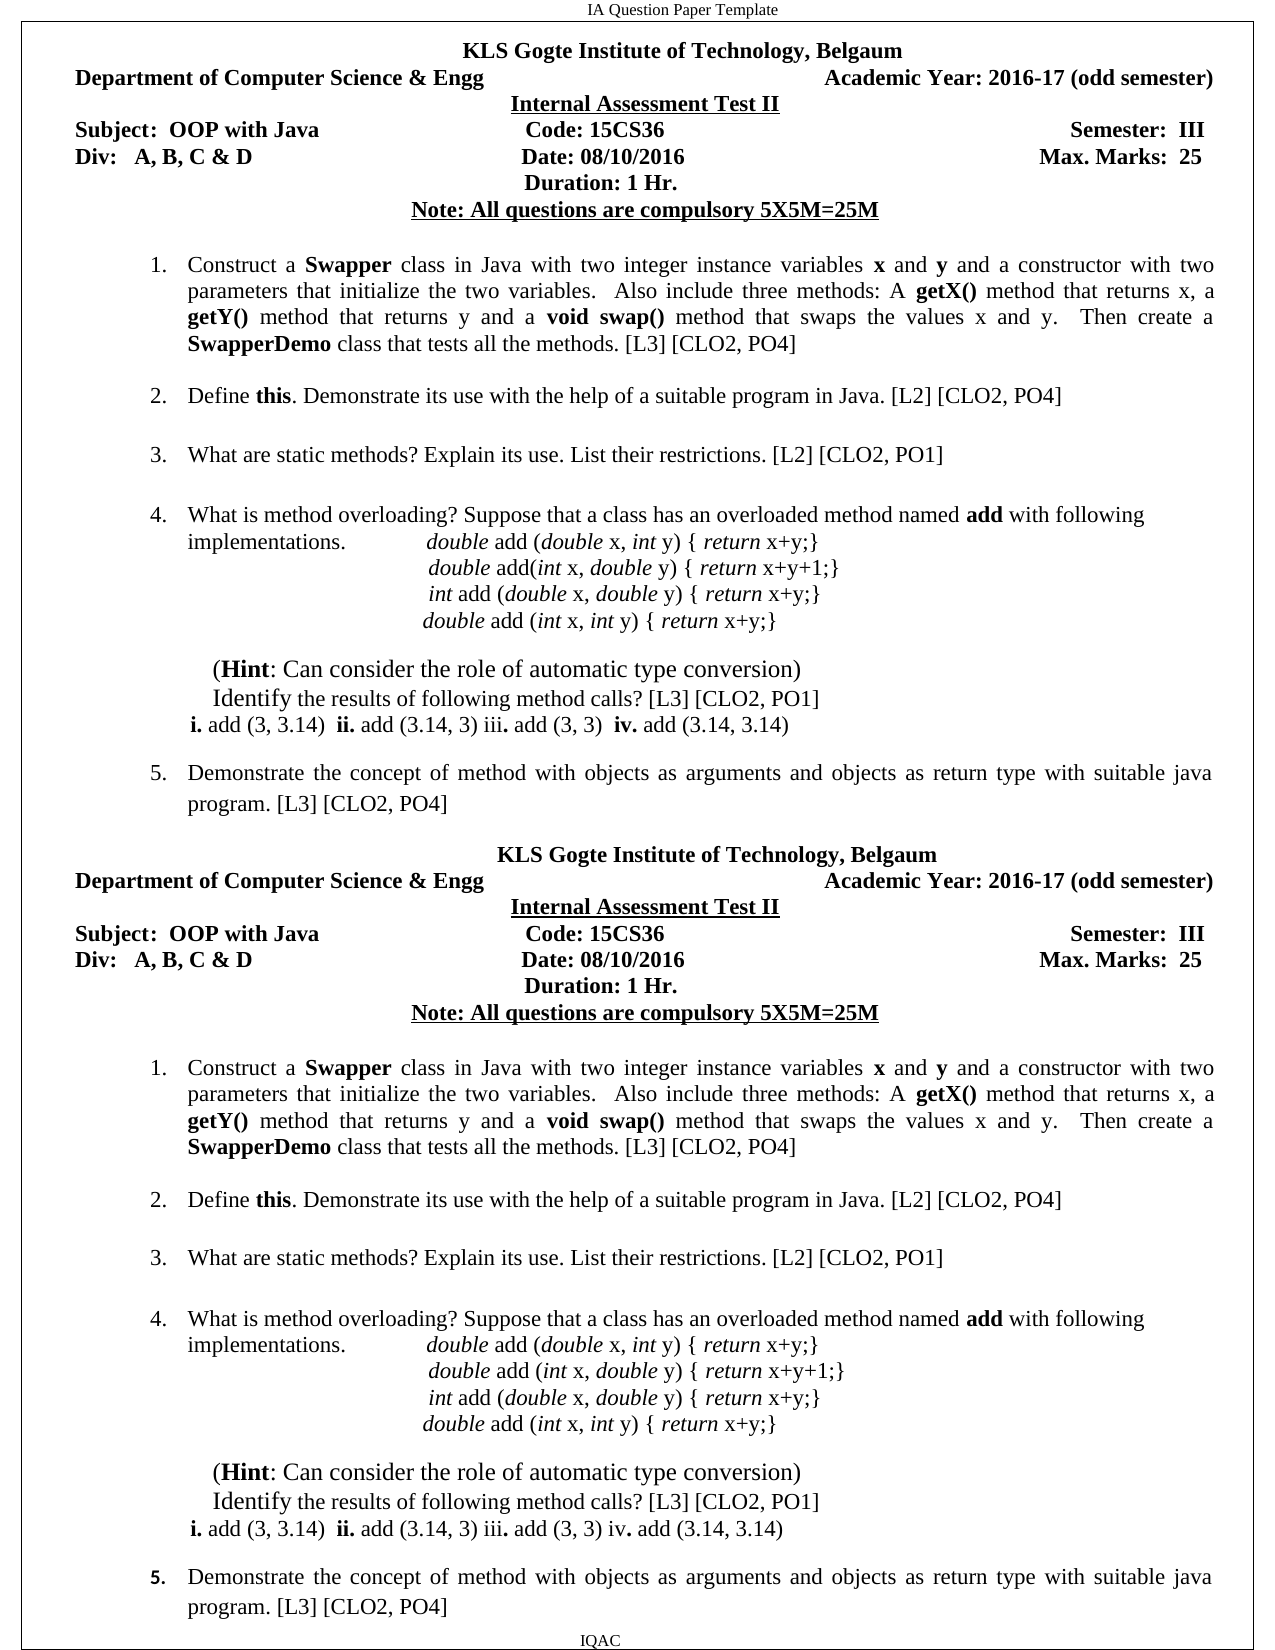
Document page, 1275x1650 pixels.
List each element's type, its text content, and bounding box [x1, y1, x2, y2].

text Department of Computer Science & Engg Academic Year: 2016-17 (odd semester) [75, 867, 1215, 893]
list int add (double x, double y) { return x+y;} [187, 1384, 1215, 1410]
text Internal Assessment Test II [75, 90, 1215, 117]
list Demonstrate the concept of method with objects as arguments and objects as return type with suitable java program. [L3] [CLO2, PO4] [150, 759, 1215, 816]
text Subject : OOP with Java Code: 15CS36 Semester: III [75, 117, 1215, 143]
text KLS Gogte Institute of Technology, Belgaum [150, 37, 1215, 64]
list What are static methods? Explain its use. List their restrictions. [L2] [CLO2, PO1] [150, 1244, 1215, 1271]
text Department of Computer Science & Engg Academic Year: 2016-17 (odd semester) [75, 64, 1215, 90]
list double add (int x, int y) { return x+y;} [187, 607, 1215, 633]
text Div: A, B, C & D Date: 08/10/2016 Max. Marks: 25 Duration: 1 Hr. [75, 143, 1215, 196]
text Subject : OOP with Java Code: 15CS36 Semester: III [75, 920, 1215, 946]
text KLS Gogte Institute of Technology, Belgaum [150, 841, 1215, 867]
text Identify the results of following method calls? [L3] [CLO2, PO1] [150, 683, 1215, 712]
list Construct a Swapper class in Java with two integer instance variables x and y and a constructor with two parameters that initialize the two variables. Also include three methods: A getX() method that returns x, a getY() method that returns y and a void swap() method that swaps the values x and y. Then create a SwapperDemo class that tests all the methods. [L3] [CLO2, PO4] [150, 1054, 1215, 1159]
text Note: All questions are compulsory 5X5M=25M [75, 999, 1215, 1025]
list double add (int x, int y) { return x+y;} [187, 1410, 1215, 1436]
list int add (double x, double y) { return x+y;} [187, 581, 1215, 607]
text Identify the results of following method calls? [L3] [CLO2, PO1] [150, 1486, 1215, 1515]
text i. add (3, 3.14) ii. add (3.14, 3) iii. add (3, 3) iv. add (3.14, 3.14) [150, 712, 1215, 738]
list What is method overloading? Suppose that a class has an overloaded method named add with following implementations. double add (double x, int y) { return x+y;} [150, 501, 1215, 554]
list What are static methods? Explain its use. List their restrictions. [L2] [CLO2, PO1] [150, 441, 1215, 467]
text (Hint: Can consider the role of automatic type conversion) [150, 654, 1215, 683]
text i. add (3, 3.14) ii. add (3.14, 3) iii. add (3, 3) iv. add (3.14, 3.14) [150, 1515, 1215, 1541]
list Define this. Demonstrate its use with the help of a suitable program in Java. [L2] [CLO2, PO4] [150, 382, 1215, 409]
text (Hint: Can consider the role of automatic type conversion) [150, 1457, 1215, 1486]
text Div: A, B, C & D Date: 08/10/2016 Max. Marks: 25 Duration: 1 Hr. [75, 946, 1215, 999]
list double add(int x, double y) { return x+y+1;} [187, 554, 1215, 581]
list Demonstrate the concept of method with objects as arguments and objects as return type with suitable java program. [L3] [CLO2, PO4] [150, 1563, 1215, 1619]
list What is method overloading? Suppose that a class has an overloaded method named add with following implementations. double add (double x, int y) { return x+y;} [150, 1305, 1215, 1357]
list double add (int x, double y) { return x+y+1;} [187, 1357, 1215, 1384]
text Note: All questions are compulsory 5X5M=25M [75, 196, 1215, 222]
text Internal Assessment Test II [75, 893, 1215, 920]
list Construct a Swapper class in Java with two integer instance variables x and y and a constructor with two parameters that initialize the two variables. Also include three methods: A getX() method that returns x, a getY() method that returns y and a void swap() method that swaps the values x and y. Then create a SwapperDemo class that tests all the methods. [L3] [CLO2, PO4] [150, 251, 1215, 356]
list Define this. Demonstrate its use with the help of a suitable program in Java. [L2] [CLO2, PO4] [150, 1186, 1215, 1212]
